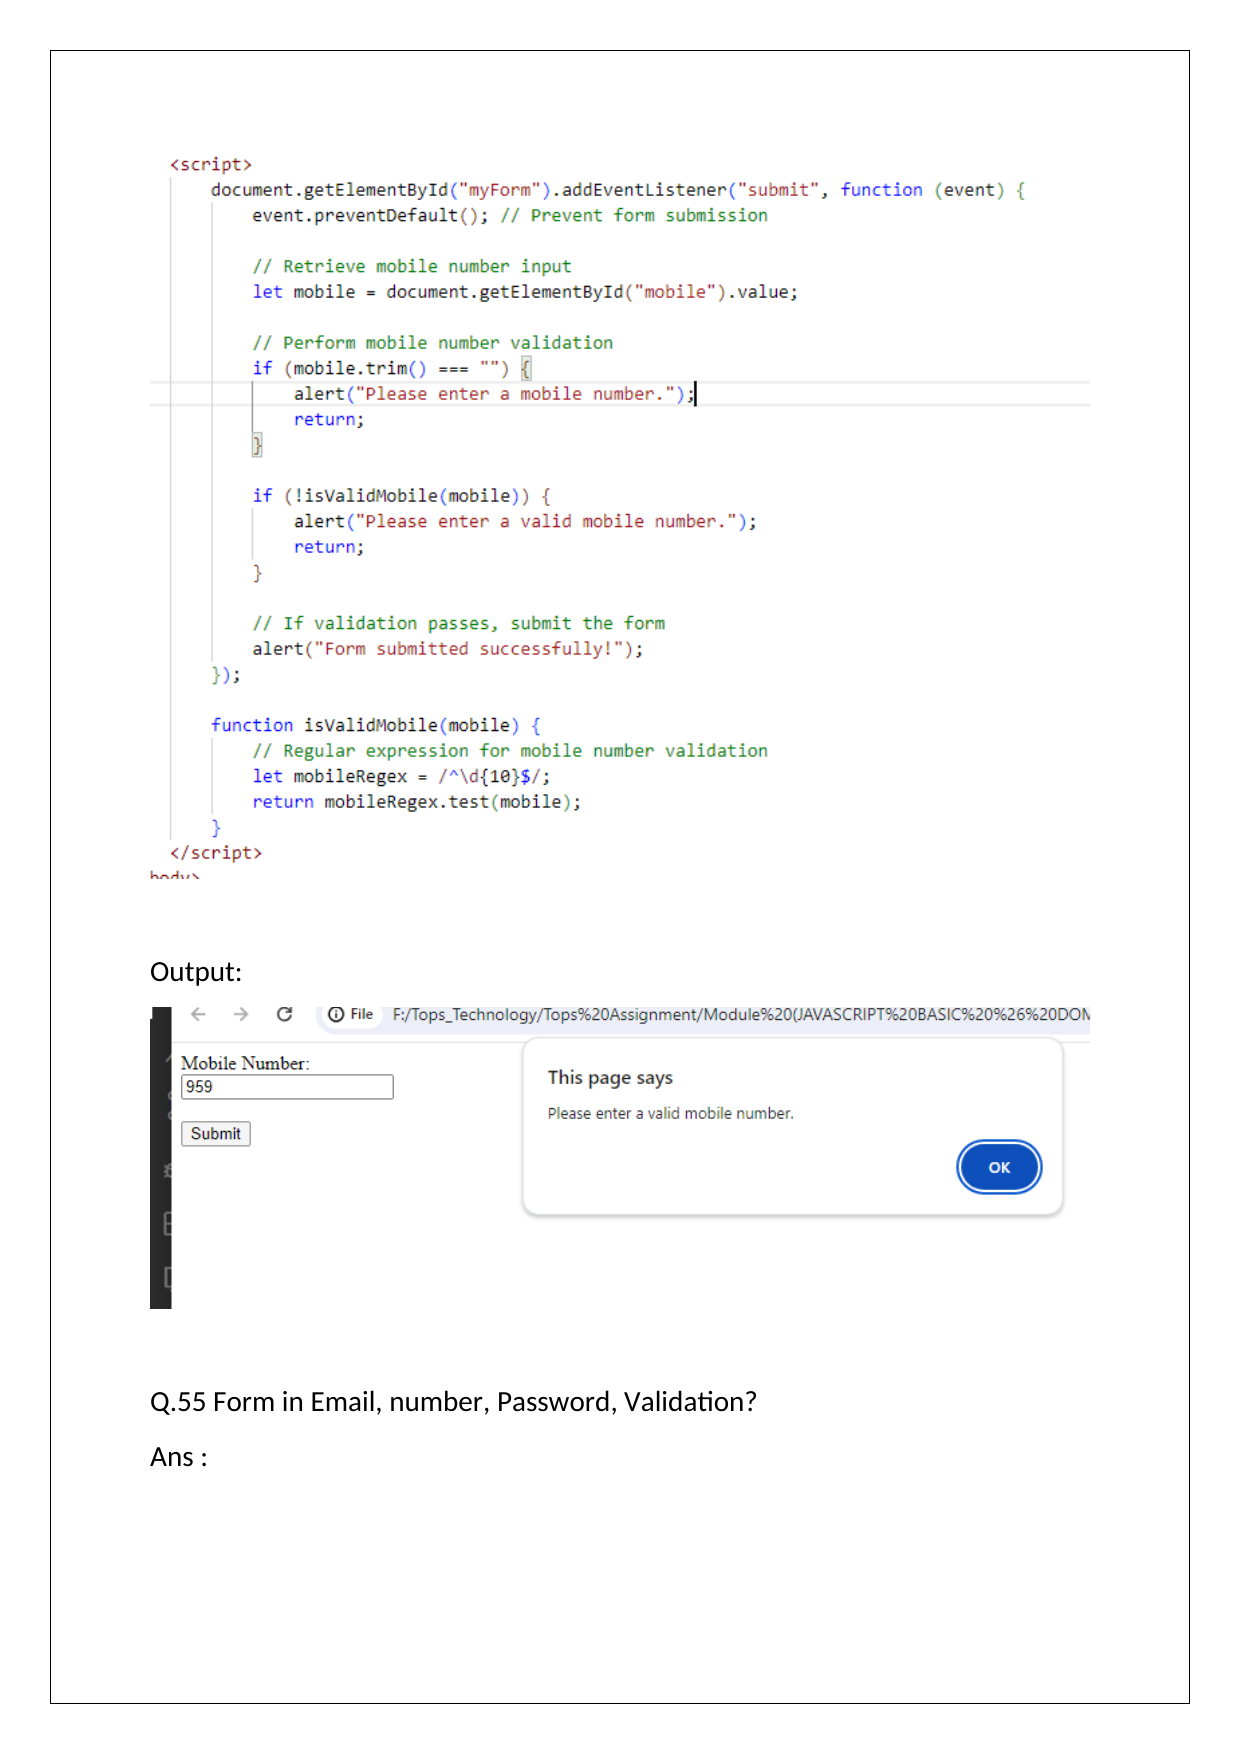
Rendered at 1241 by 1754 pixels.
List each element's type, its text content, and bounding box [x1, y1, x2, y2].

text Q.55 Form in Email, number, Password, Validation? [150, 1383, 1090, 1419]
picture [150, 1007, 1091, 1309]
text Output: [150, 953, 1090, 988]
picture [150, 150, 1091, 879]
text Ans : [150, 1438, 1090, 1474]
